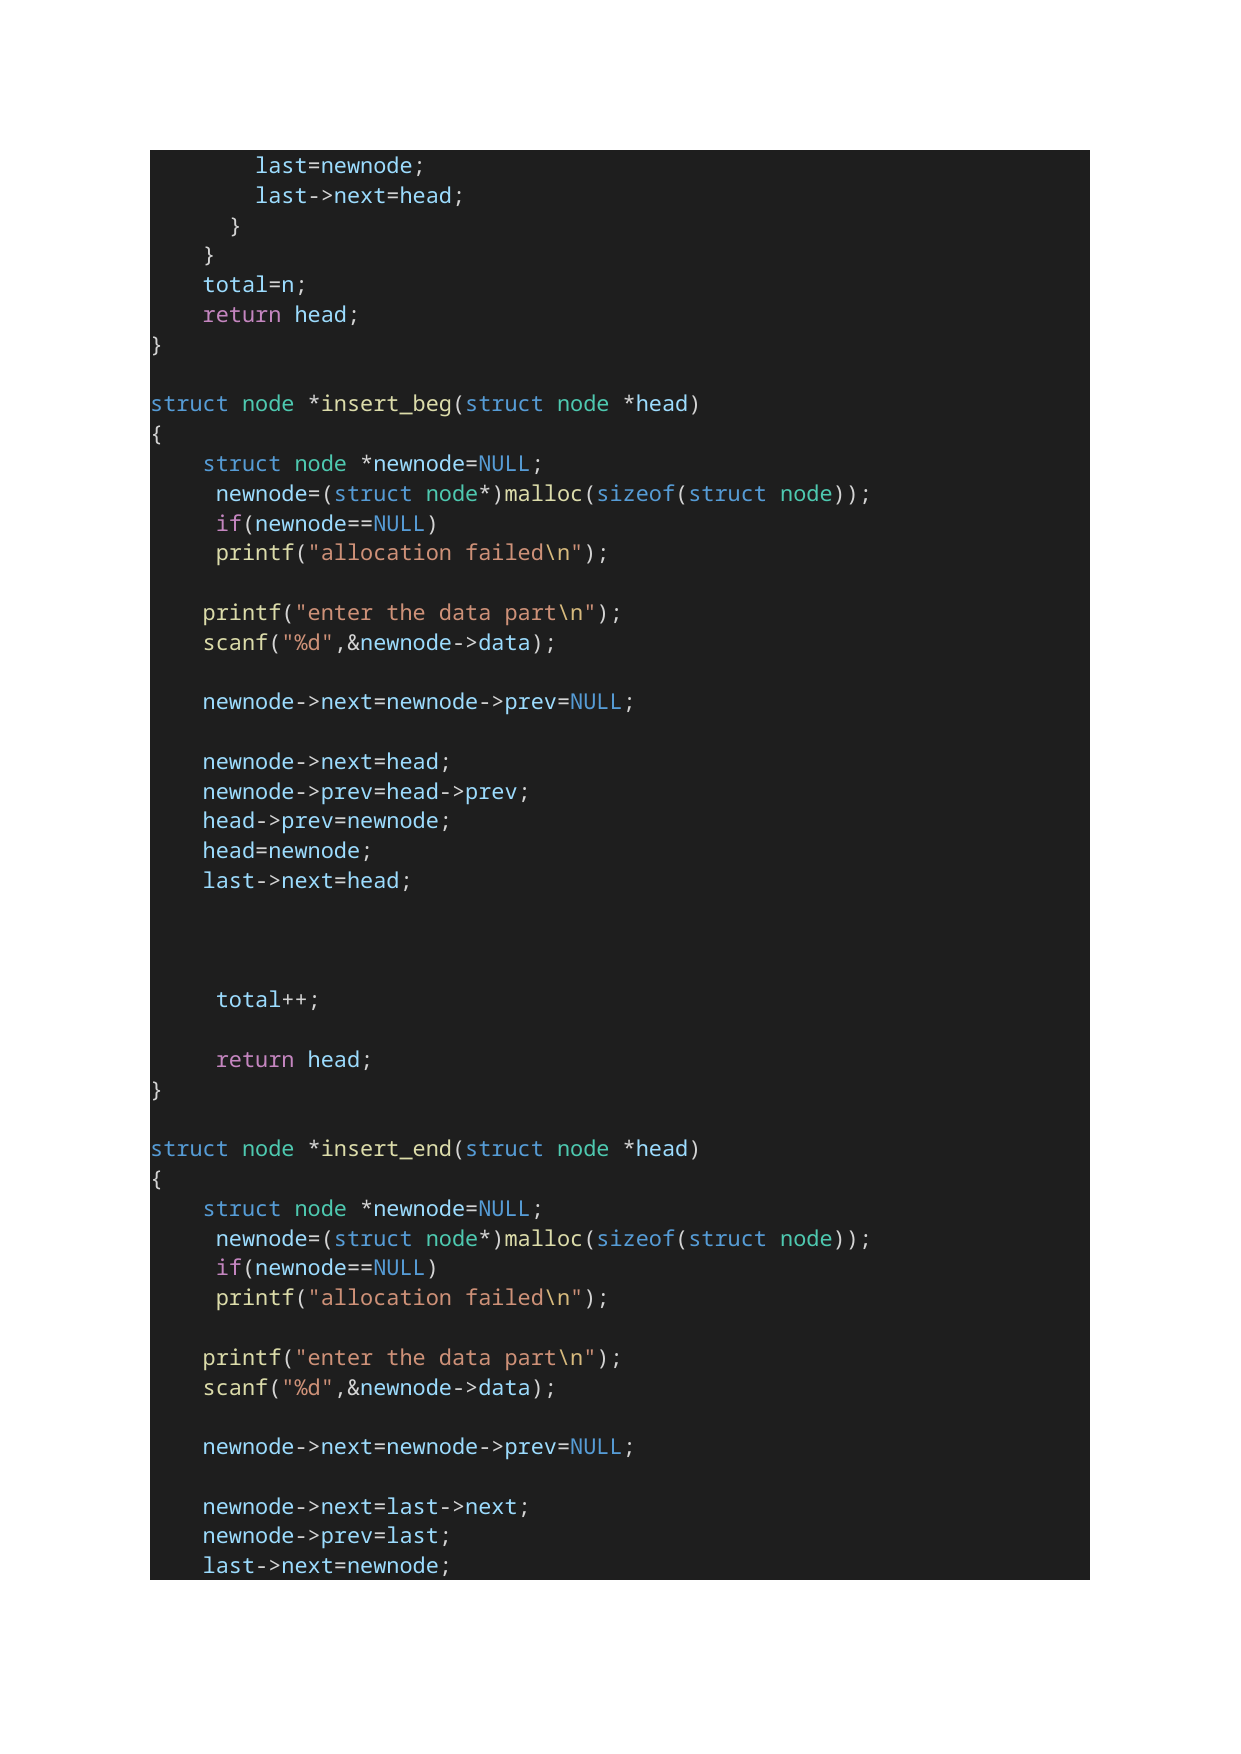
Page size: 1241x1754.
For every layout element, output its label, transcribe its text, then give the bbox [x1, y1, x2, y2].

text } [150, 329, 1090, 358]
text printf("allocation failed\n"); [150, 1282, 1090, 1312]
text newnode=(struct node*)malloc(sizeof(struct node)); [150, 478, 1090, 507]
text newnode=(struct node*)malloc(sizeof(struct node)); [150, 1222, 1090, 1252]
text last->next=head; [150, 865, 1090, 895]
text newnode->next=newnode->prev=NULL; [150, 686, 1090, 716]
text newnode->next=head; [150, 746, 1090, 776]
text return head; [150, 299, 1090, 329]
text if(newnode==NULL) [150, 1252, 1090, 1282]
text return head; [150, 1044, 1090, 1073]
text struct node *insert_end(struct node *head) [150, 1133, 1090, 1163]
text total++; [150, 984, 1090, 1014]
text } [150, 239, 1090, 269]
text { [150, 1163, 1090, 1193]
text printf("allocation failed\n"); [150, 537, 1090, 567]
text last->next=head; [150, 180, 1090, 209]
text struct node *newnode=NULL; [150, 448, 1090, 478]
text newnode->prev=last; [150, 1520, 1090, 1550]
text total=n; [150, 269, 1090, 299]
text struct node *insert_beg(struct node *head) [150, 388, 1090, 418]
text newnode->next=last->next; [150, 1491, 1090, 1520]
text { [150, 418, 1090, 448]
text } [150, 1073, 1090, 1103]
text } [150, 209, 1090, 239]
text scanf("%d",&newnode->data); [150, 627, 1090, 656]
text head=newnode; [150, 835, 1090, 865]
text struct node *newnode=NULL; [150, 1193, 1090, 1222]
text head->prev=newnode; [150, 805, 1090, 835]
text printf("enter the data part\n"); [150, 1342, 1090, 1371]
text newnode->next=newnode->prev=NULL; [150, 1431, 1090, 1461]
text newnode->prev=head->prev; [150, 776, 1090, 805]
text printf("enter the data part\n"); [150, 597, 1090, 627]
text scanf("%d",&newnode->data); [150, 1371, 1090, 1401]
text if(newnode==NULL) [150, 507, 1090, 537]
text last=newnode; [150, 150, 1090, 180]
text last->next=newnode; [150, 1550, 1090, 1580]
